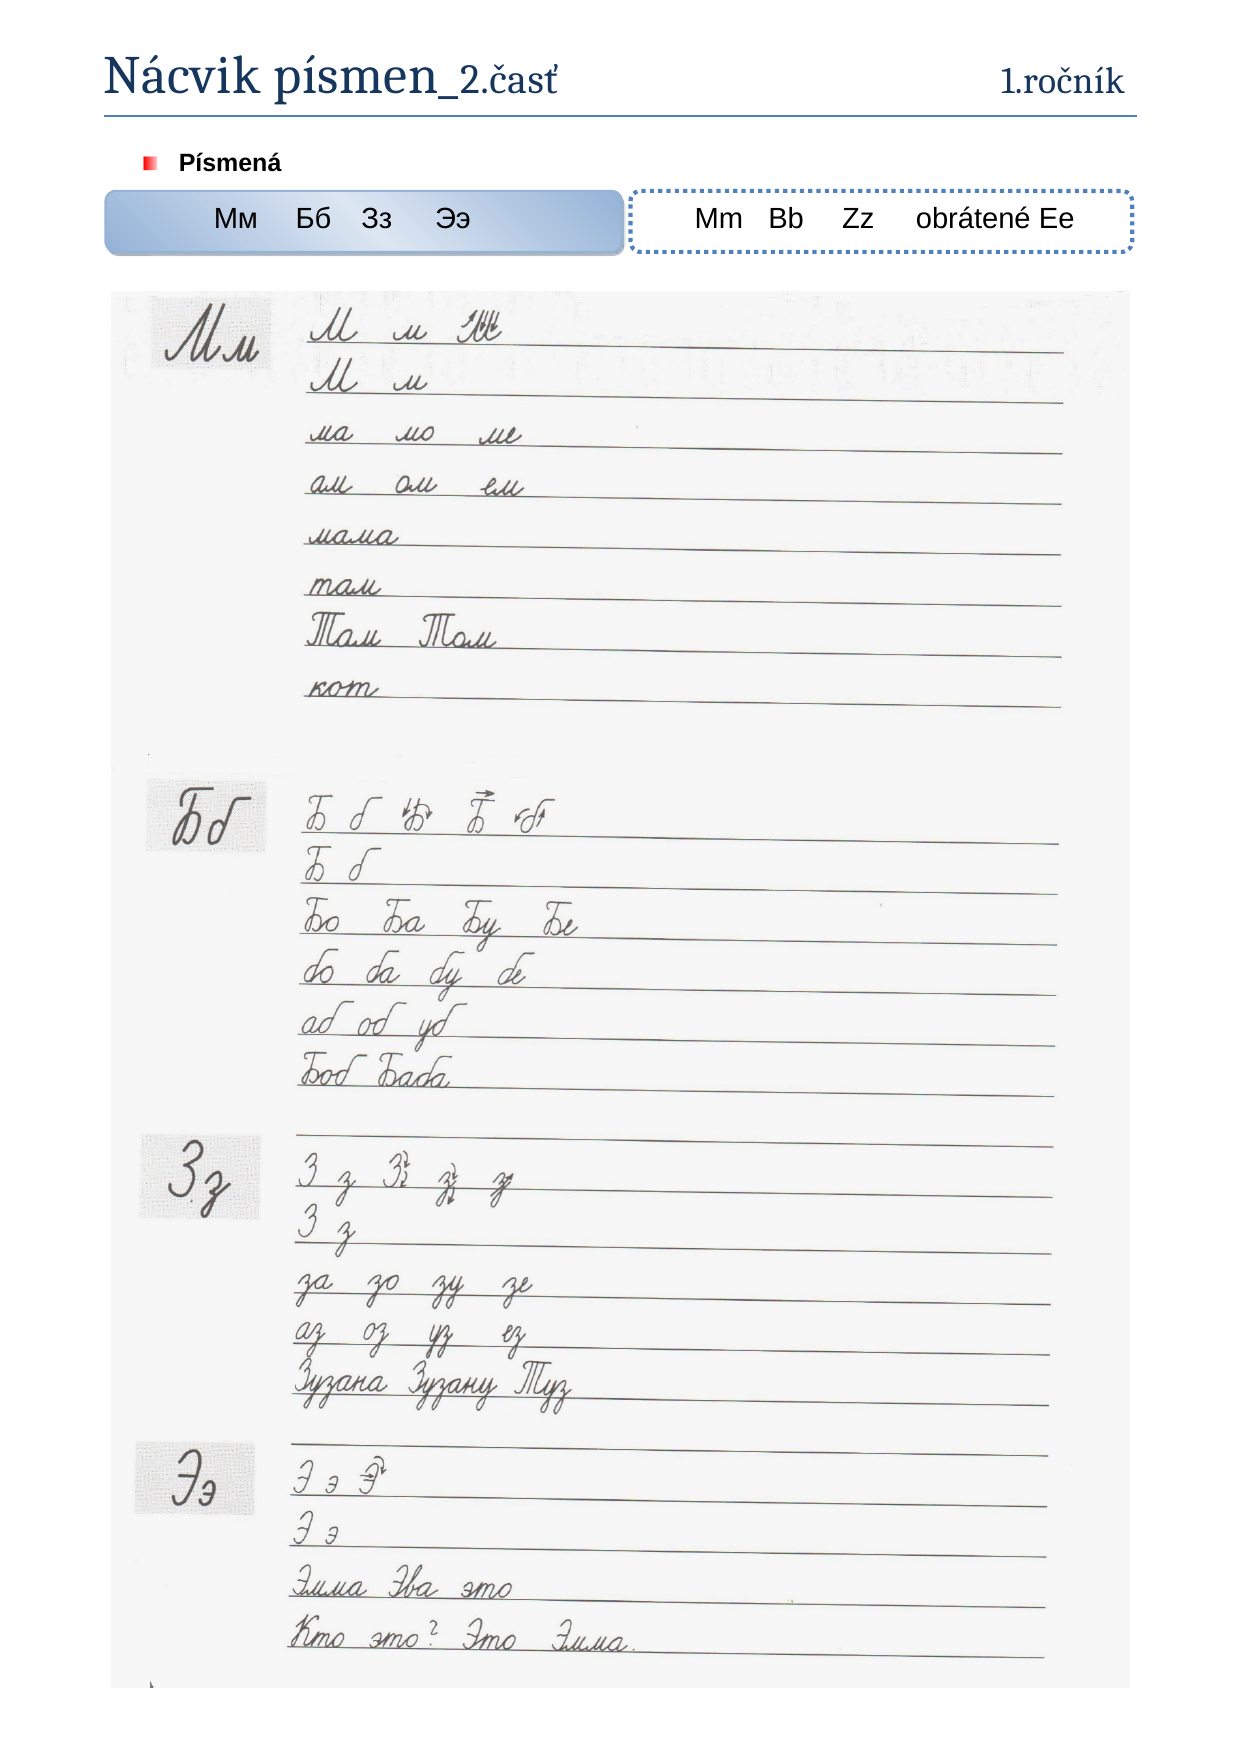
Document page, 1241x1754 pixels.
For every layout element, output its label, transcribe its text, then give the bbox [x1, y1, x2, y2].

picture [142, 155, 159, 172]
picture [111, 291, 1130, 1688]
list Písmená [141, 148, 1137, 177]
title Nácvik písmen_2.časť 1.ročník [103, 44, 1137, 117]
